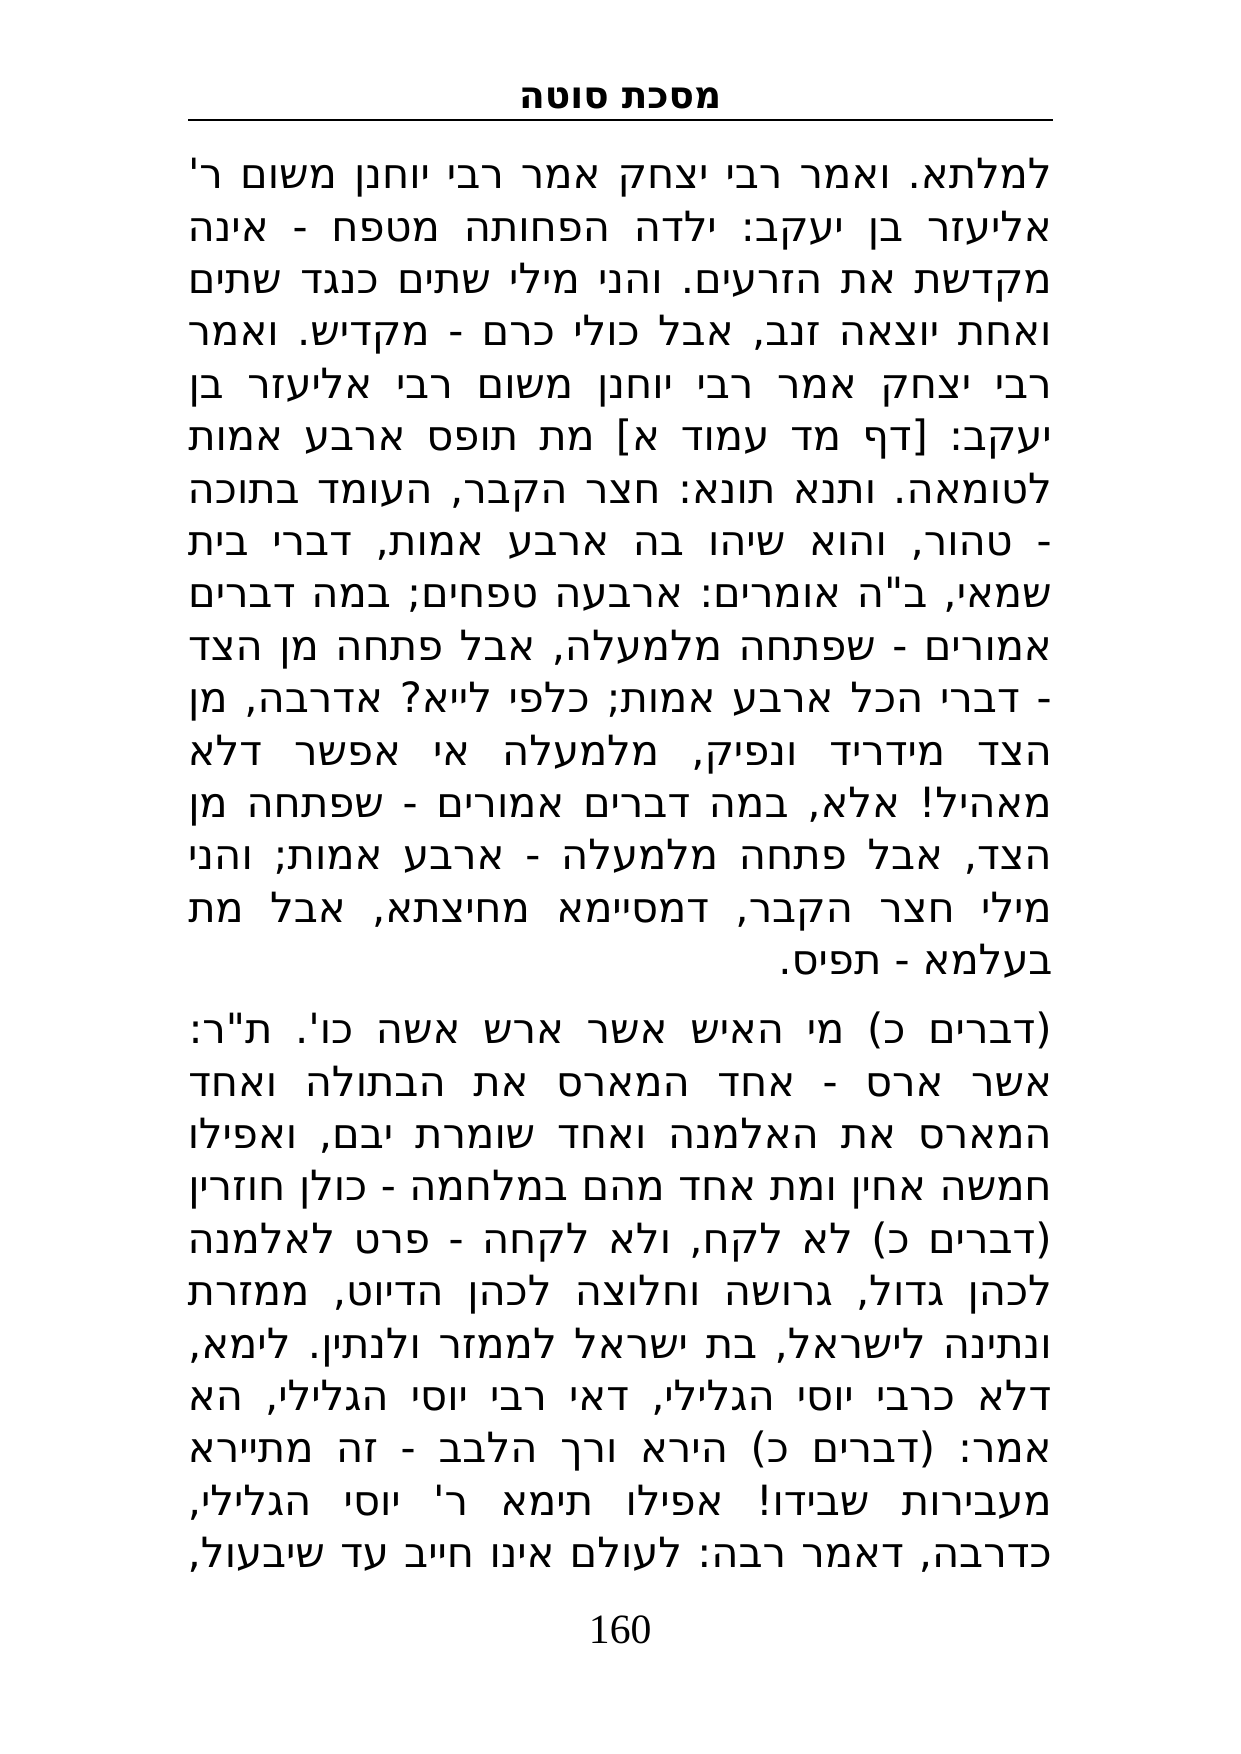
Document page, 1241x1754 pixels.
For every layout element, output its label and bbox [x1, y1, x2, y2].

text [187, 150, 1053, 984]
text [187, 1005, 1053, 1577]
